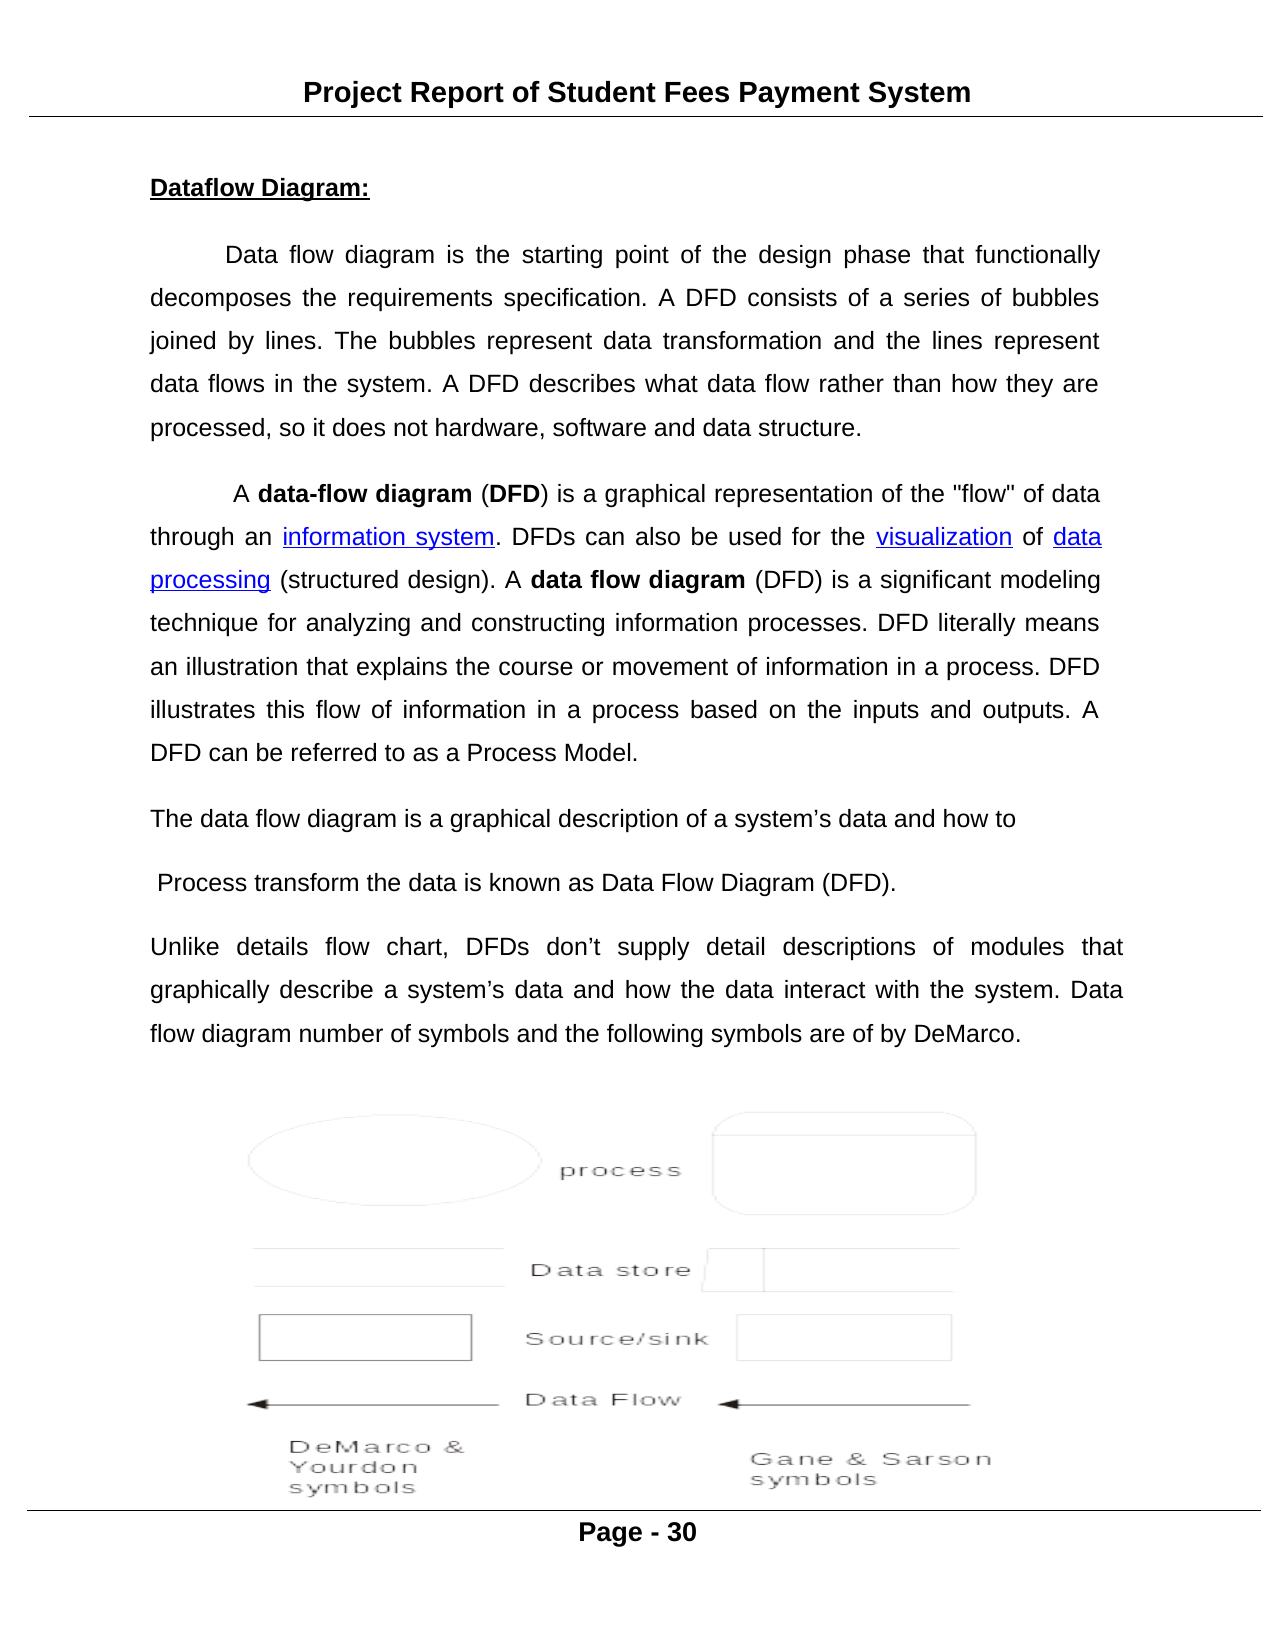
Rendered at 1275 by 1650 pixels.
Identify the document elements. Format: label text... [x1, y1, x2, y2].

text A data-flow diagram (DFD) is a graphical representation of the "flow" of data through an information system. DFDs can also be used for the visualization of data processing (structured design). A data flow diagram (DFD) is a significant modeling technique for analyzing and constructing information processes. DFD literally means an illustration that explains the course or movement of information in a process. DFD illustrates this flow of information in a process based on the inputs and outputs. A DFD can be referred to as a Process Model. [150, 479, 1102, 767]
text Process transform the data is known as Data Flow Diagram (DFD). [150, 868, 1125, 897]
text Unlike details flow chart, DFDs don’t supply detail descriptions of modules that graphically describe a system’s data and how the data interact with the system. Data flow diagram number of symbols and the following symbols are of by DeMarco. [150, 932, 1125, 1047]
text The data flow diagram is a graphical description of a system’s data and how to [150, 804, 1125, 833]
text Data flow diagram is the starting point of the design phase that functionally decomposes the requirements specification. A DFD consists of a series of bubbles joined by lines. The bubbles represent data transformation and the lines represent data flows in the system. A DFD describes what data flow rather than how they are processed, so it does not hardware, software and data structure. [150, 240, 1102, 441]
text Dataflow Diagram: [150, 173, 1102, 202]
